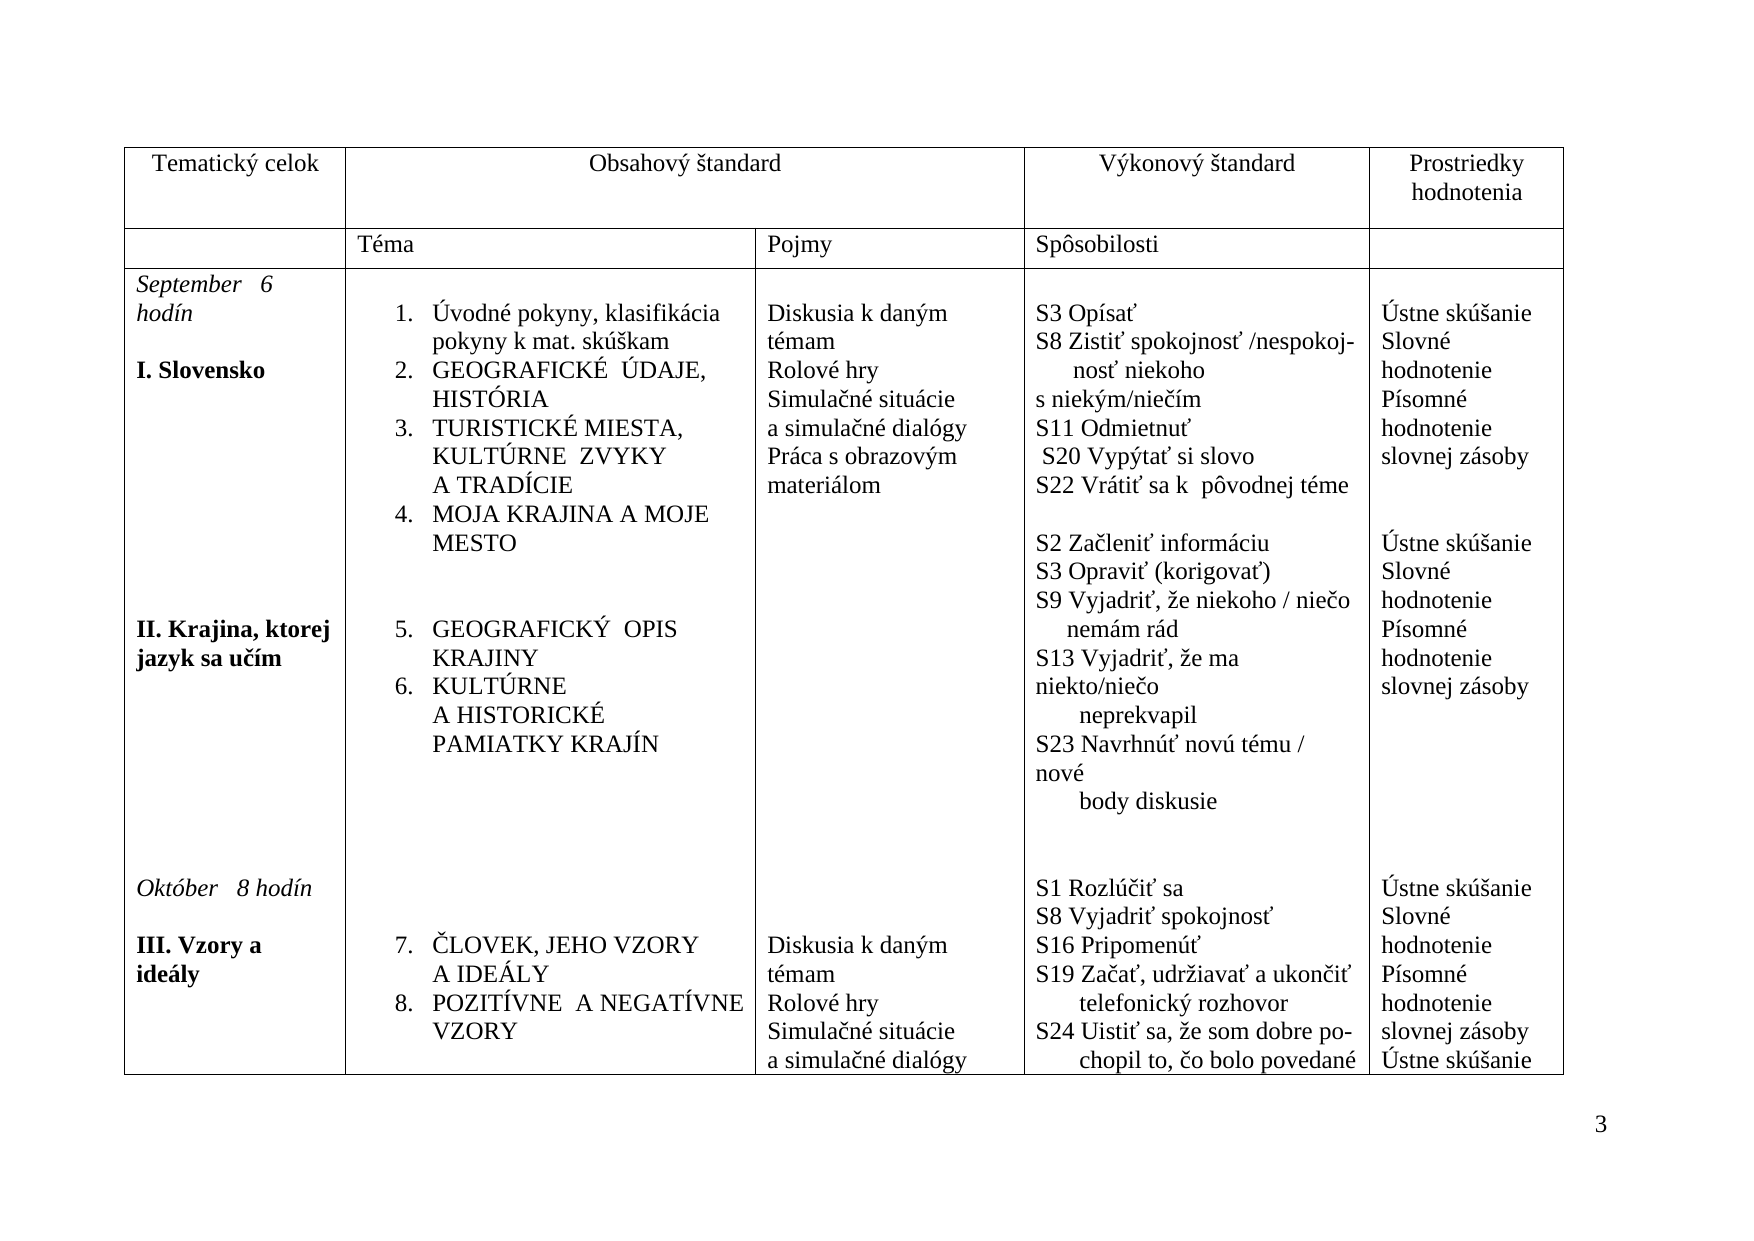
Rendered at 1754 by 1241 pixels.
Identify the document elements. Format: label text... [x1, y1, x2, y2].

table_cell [1370, 269, 1563, 1074]
table_header Obsahový štandard [346, 148, 1024, 228]
table_cell Spôsobilosti [1025, 229, 1369, 268]
table_header Prostriedky hodnotenia [1370, 148, 1563, 228]
table_cell [125, 229, 345, 268]
table_cell [1370, 229, 1563, 268]
table_cell Téma [346, 229, 755, 268]
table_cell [1025, 269, 1369, 1074]
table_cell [756, 269, 1024, 1074]
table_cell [346, 269, 755, 1074]
table_cell Pojmy [756, 229, 1024, 268]
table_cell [125, 269, 345, 1074]
table_header Výkonový štandard [1025, 148, 1369, 228]
table_header Tematický celok [125, 148, 345, 228]
